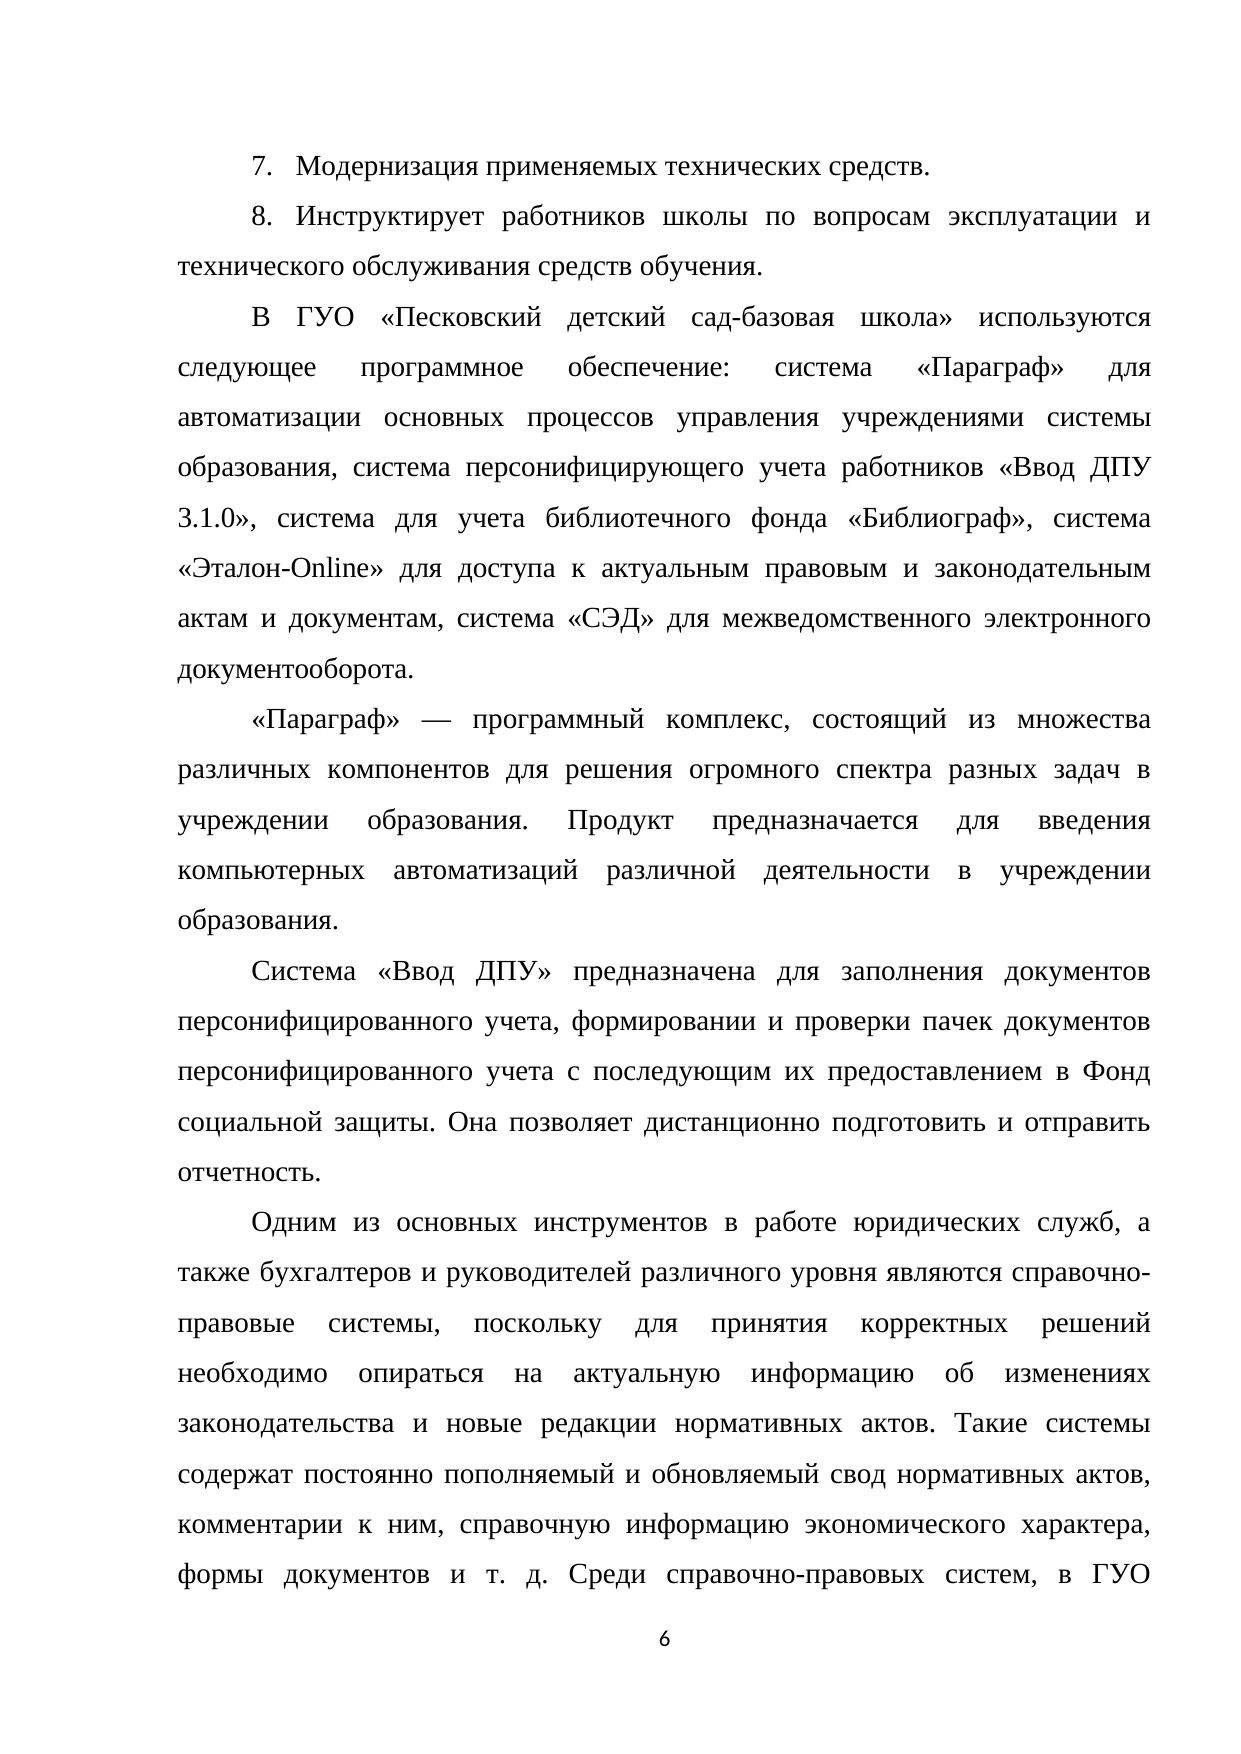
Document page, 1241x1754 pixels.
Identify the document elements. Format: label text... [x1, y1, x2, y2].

text В ГУО «Песковский детский сад-базовая школа» используются следующее программное обеспечение: система «Параграф» для автоматизации основных процессов управления учреждениями системы образования, система персонифицирующего учета работников «Ввод ДПУ 3.1.0», система для учета библиотечного фонда «Библиограф», система «Эталон-Online» для доступа к актуальным правовым и законодательным актам и документам, система «СЭД» для межведомственного электронного документооборота. [177, 299, 1152, 684]
list Инструктирует работников школы по вопросам эксплуатации и технического обслуживания средств обучения. [177, 198, 1152, 282]
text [177, 1204, 1152, 1590]
list Модернизация применяемых технических средств. [177, 148, 1152, 181]
text Система «Ввод ДПУ» предназначена для заполнения документов персонифицированного учета, формировании и проверки пачек документов персонифицированного учета с последующим их предоставлением в Фонд социальной защиты. Она позволяет дистанционно подготовить и отправить отчетность. [177, 953, 1152, 1187]
text «Параграф» — программный комплекс, состоящий из множества различных компонентов для решения огромного спектра разных задач в учреждении образования. Продукт предназначается для введения компьютерных автоматизаций различной деятельности в учреждении образования. [177, 701, 1152, 936]
